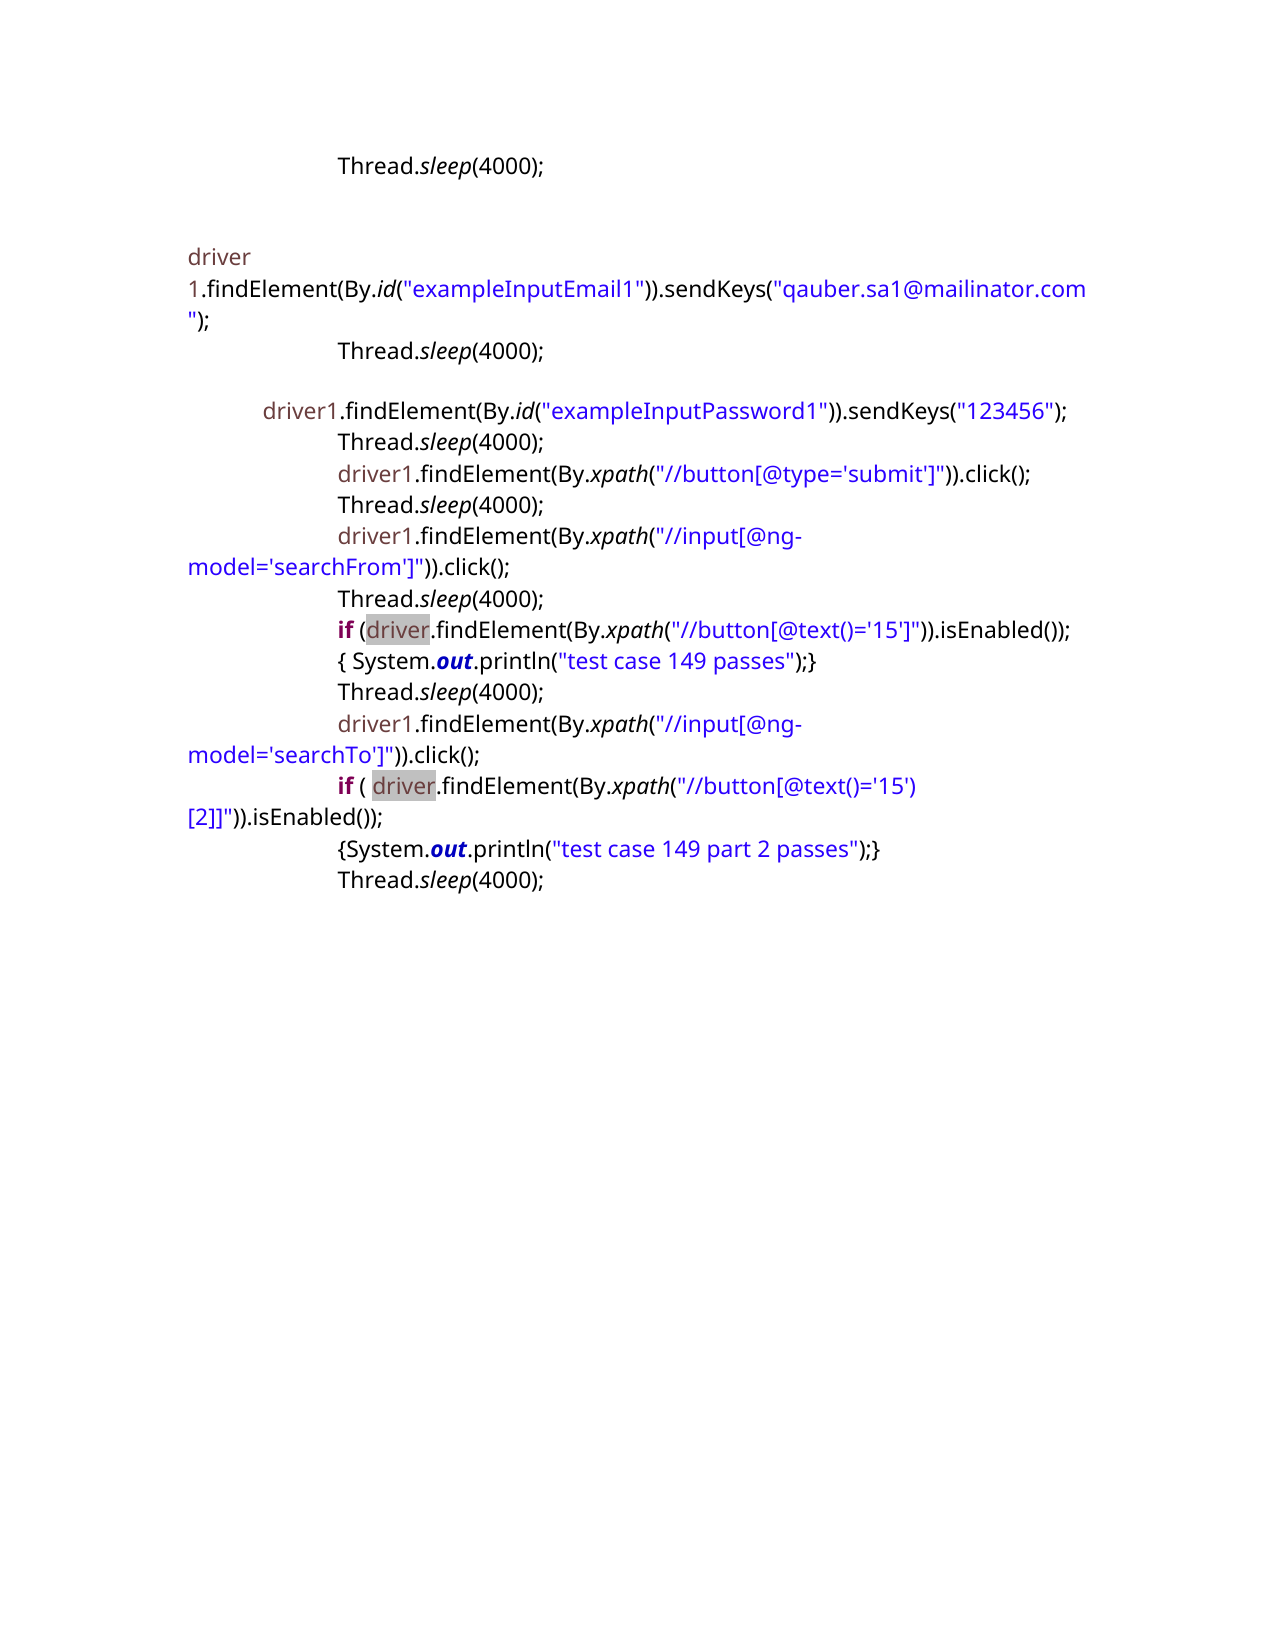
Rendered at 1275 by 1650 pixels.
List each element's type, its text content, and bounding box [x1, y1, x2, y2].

text driver1.findElement(By.id("exampleInputEmail1")).sendKeys("qauber.sa1@mailinator.com"); [187, 181, 1087, 335]
text if (driver.findElement(By.xpath("//button[@text()='15']")).isEnabled()); [187, 614, 366, 645]
text Thread.sleep(4000); [187, 864, 1087, 895]
text Thread.sleep(4000); [187, 582, 1087, 614]
text driver1.findElement(By.id("exampleInputPassword1")).sendKeys("123456"); [187, 366, 1087, 426]
text if (driver.findElement(By.xpath("//button[@text()='15']")).isEnabled()); [430, 614, 1087, 645]
text {System.out.println("test case 149 part 2 passes");} [187, 832, 1087, 864]
text { System.out.println("test case 149 passes");} [187, 645, 1087, 676]
text Thread.sleep(4000); [187, 150, 1087, 181]
text Thread.sleep(4000); [187, 489, 1087, 520]
text driver1.findElement(By.xpath("//input[@ng-model='searchTo']")).click(); [187, 707, 1087, 770]
text Thread.sleep(4000); [187, 676, 1087, 707]
text if ( driver.findElement(By.xpath("//button[@text()='15')[2]]")).isEnabled()); [187, 770, 1087, 832]
text driver1.findElement(By.xpath("//input[@ng-model='searchFrom']")).click(); [187, 520, 1087, 582]
text driver1.findElement(By.xpath("//button[@type='submit']")).click(); [187, 457, 1087, 489]
text Thread.sleep(4000); [187, 426, 1087, 457]
text Thread.sleep(4000); [187, 335, 1087, 366]
